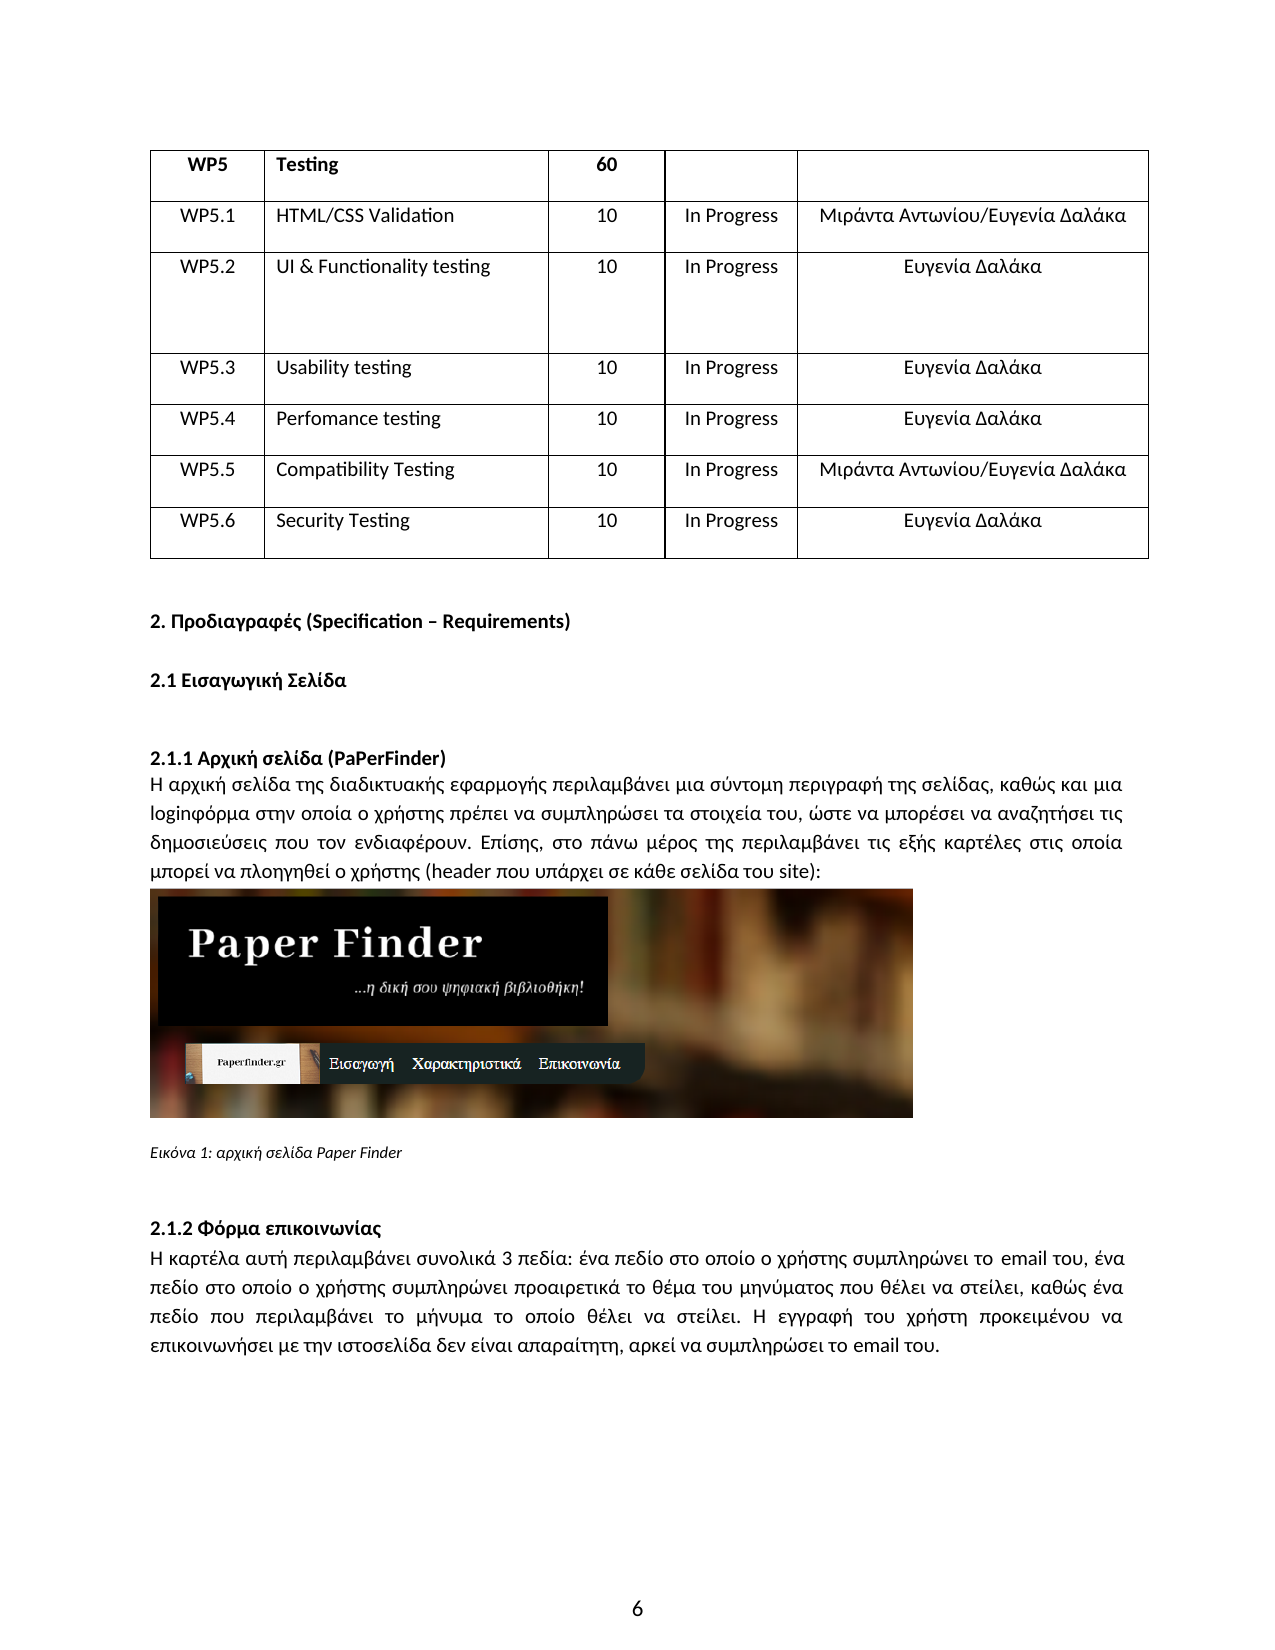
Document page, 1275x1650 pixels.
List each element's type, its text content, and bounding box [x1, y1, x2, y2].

table_cell Security Testing [265, 508, 548, 558]
text Εικόνα 1: αρχική σελίδα Paper Finder [150, 1142, 1125, 1163]
table_cell In Progress [666, 253, 797, 353]
table_cell 10 [549, 354, 664, 404]
table_cell Ευγενία Δαλάκα [798, 354, 1148, 404]
subtitle 2.1.1 Αρχική σελίδα (PaPerFinder) [150, 746, 1125, 771]
table_cell In Progress [666, 405, 797, 455]
subtitle 2.1 Εισαγωγική Σελίδα [150, 667, 1125, 692]
table_cell 10 [549, 508, 664, 558]
table_cell WP5.2 [151, 253, 264, 353]
table_cell 10 [549, 253, 664, 353]
text Η αρχική σελίδα της διαδικτυακής εφαρμογής περιλαμβάνει μια σύντομη περιγραφή της σελίδας, καθώς και μια loginφόρμα στην οποία ο χρήστης πρέπει να συμπληρώσει τα στοιχεία του, ώστε να μπορέσει να αναζητήσει τις δημοσιεύσεις που τον ενδιαφέρουν. Επίσης, στο πάνω μέρος της περιλαμβάνει τις εξής καρτέλες στις οποία μπορεί να πλοηγηθεί ο χρήστης (header που υπάρχει σε κάθε σελίδα του site): [150, 771, 1125, 884]
table_cell In Progress [666, 508, 797, 558]
table_cell WP5 [151, 151, 264, 201]
table_cell Usability testing [265, 354, 548, 404]
table_cell 60 [549, 151, 664, 201]
table_cell [798, 151, 1148, 201]
table_cell WP5.4 [151, 405, 264, 455]
table_cell Ευγενία Δαλάκα [798, 405, 1148, 455]
table_cell Perfomance testing [265, 405, 548, 455]
table_cell Μιράντα Αντωνίου/Ευγενία Δαλάκα [798, 456, 1148, 507]
table_cell UI & Functionality testing [265, 253, 548, 353]
table_cell Compatibility Testing [265, 456, 548, 507]
table_cell HTML/CSS Validation [265, 202, 548, 252]
subtitle 2.1.2 Φόρμα επικοινωνίας [150, 1216, 1125, 1241]
subtitle 2. Προδιαγραφές (Specification – Requirements) [150, 609, 1125, 634]
text Η καρτέλα αυτή περιλαμβάνει συνολικά 3 πεδία: ένα πεδίο στο οποίο ο χρήστης συμπληρώνει το email του, ένα πεδίο στο οποίο ο χρήστης συμπληρώνει προαιρετικά το θέμα του μηνύματος που θέλει να στείλει, καθώς ένα πεδίο που περιλαμβάνει το μήνυμα το οποίο θέλει να στείλει. Η εγγραφή του χρήστη προκειμένου να επικοινωνήσει με την ιστοσελίδα δεν είναι απαραίτητη, αρκεί να συμπληρώσει το email του. [150, 1245, 1125, 1358]
table_cell Ευγενία Δαλάκα [798, 508, 1148, 558]
table_cell In Progress [666, 354, 797, 404]
table_cell WP5.5 [151, 456, 264, 507]
picture [150, 887, 913, 1118]
table_cell Testing [265, 151, 548, 201]
table_cell In Progress [666, 202, 797, 252]
table_cell 10 [549, 405, 664, 455]
table_cell Μιράντα Αντωνίου/Ευγενία Δαλάκα [798, 202, 1148, 252]
table_cell [666, 151, 797, 201]
table_cell WP5.1 [151, 202, 264, 252]
table_cell 10 [549, 456, 664, 507]
table_cell Ευγενία Δαλάκα [798, 253, 1148, 353]
table_cell WP5.6 [151, 508, 264, 558]
table_cell In Progress [666, 456, 797, 507]
table_cell 10 [549, 202, 664, 252]
table_cell WP5.3 [151, 354, 264, 404]
